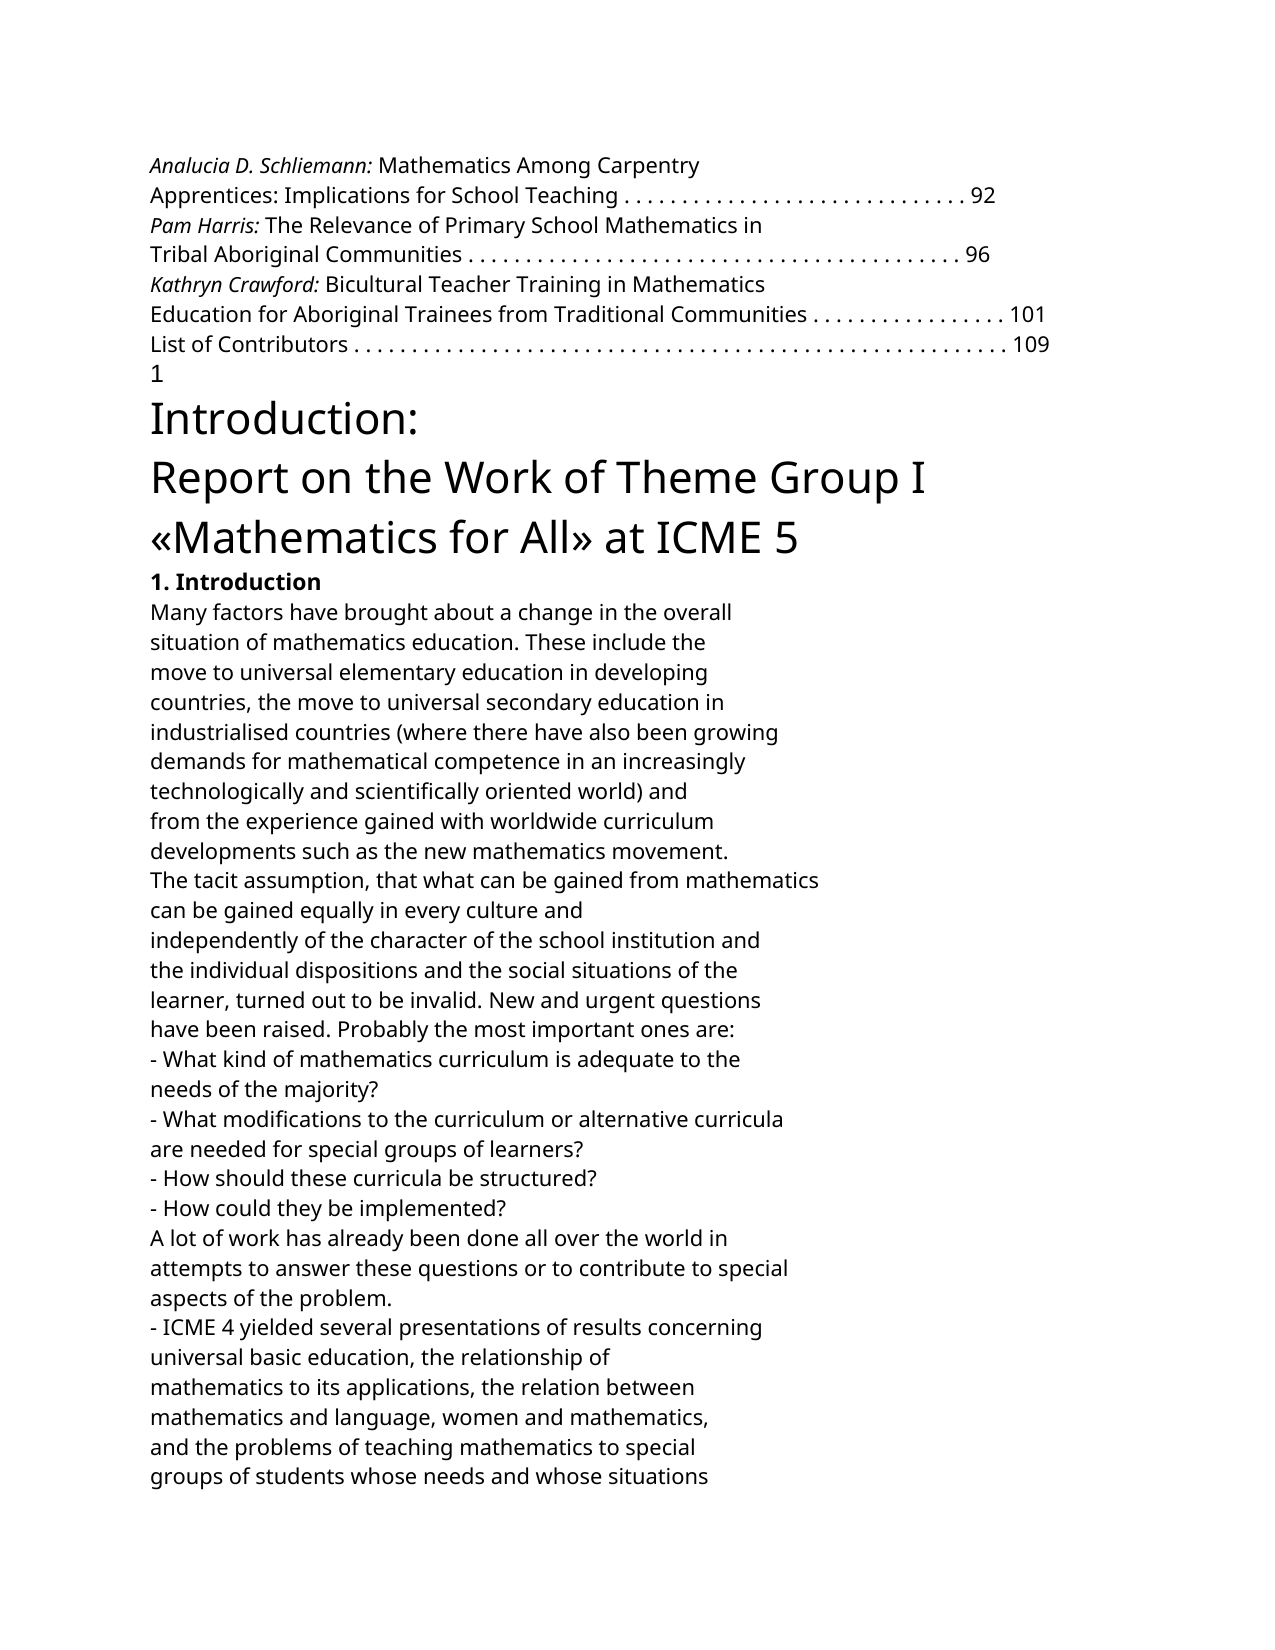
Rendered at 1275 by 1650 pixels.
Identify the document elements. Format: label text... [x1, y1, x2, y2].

text mathematics to its applications, the relation between [150, 1372, 1125, 1402]
text «Mathematics for All» at ICME 5 [150, 506, 1125, 566]
text 1. Introduction [150, 566, 1125, 597]
text - How should these curricula be structured? [150, 1163, 1125, 1193]
text Pam Harris: The Relevance of Primary School Mathematics in [150, 209, 1125, 239]
text independently of the character of the school institution and [150, 925, 1125, 955]
text attempts to answer these questions or to contribute to special [150, 1253, 1125, 1282]
text the individual dispositions and the social situations of the [150, 955, 1125, 984]
text needs of the majority? [150, 1074, 1125, 1104]
text have been raised. Probably the most important ones are: [150, 1014, 1125, 1044]
text industrialised countries (where there have also been growing [150, 716, 1125, 746]
text - What kind of mathematics curriculum is adequate to the [150, 1044, 1125, 1074]
text Report on the Work of Theme Group I [150, 447, 1125, 506]
text aspects of the problem. [150, 1282, 1125, 1312]
text 1 [150, 358, 1125, 387]
text Many factors have brought about a change in the overall [150, 597, 1125, 627]
text and the problems of teaching mathematics to special [150, 1431, 1125, 1461]
text situation of mathematics education. These include the [150, 627, 1125, 657]
text move to universal elementary education in developing [150, 657, 1125, 687]
text Analucia D. Schliemann: Mathematics Among Carpentry [150, 150, 1125, 180]
text countries, the move to universal secondary education in [150, 687, 1125, 716]
text Kathryn Crawford: Bicultural Teacher Training in Mathematics [150, 269, 1125, 299]
text learner, turned out to be invalid. New and urgent questions [150, 984, 1125, 1014]
text developments such as the new mathematics movement. [150, 836, 1125, 865]
text from the experience gained with worldwide curriculum [150, 806, 1125, 836]
text mathematics and language, women and mathematics, [150, 1402, 1125, 1431]
text universal basic education, the relationship of [150, 1342, 1125, 1372]
text - How could they be implemented? [150, 1193, 1125, 1223]
text Education for Aboriginal Trainees from Traditional Communities . . . . . . . . . . . . . . . . . 101 [150, 299, 1125, 329]
text A lot of work has already been done all over the world in [150, 1223, 1125, 1253]
text Introduction: [150, 387, 1125, 447]
text - ICME 4 yielded several presentations of results concerning [150, 1312, 1125, 1342]
text List of Contributors . . . . . . . . . . . . . . . . . . . . . . . . . . . . . . . . . . . . . . . . . . . . . . . . . . . . . . . . . 109 [150, 329, 1125, 358]
text groups of students whose needs and whose situations [150, 1461, 1125, 1491]
text Tribal Aboriginal Communities . . . . . . . . . . . . . . . . . . . . . . . . . . . . . . . . . . . . . . . . . . . 96 [150, 239, 1125, 269]
text are needed for special groups of learners? [150, 1133, 1125, 1163]
text can be gained equally in every culture and [150, 895, 1125, 925]
text Apprentices: Implications for School Teaching . . . . . . . . . . . . . . . . . . . . . . . . . . . . . . 92 [150, 180, 1125, 209]
text The tacit assumption, that what can be gained from mathematics [150, 865, 1125, 895]
text technologically and scientifically oriented world) and [150, 776, 1125, 806]
text demands for mathematical competence in an increasingly [150, 746, 1125, 776]
text - What modifications to the curriculum or alternative curricula [150, 1104, 1125, 1133]
